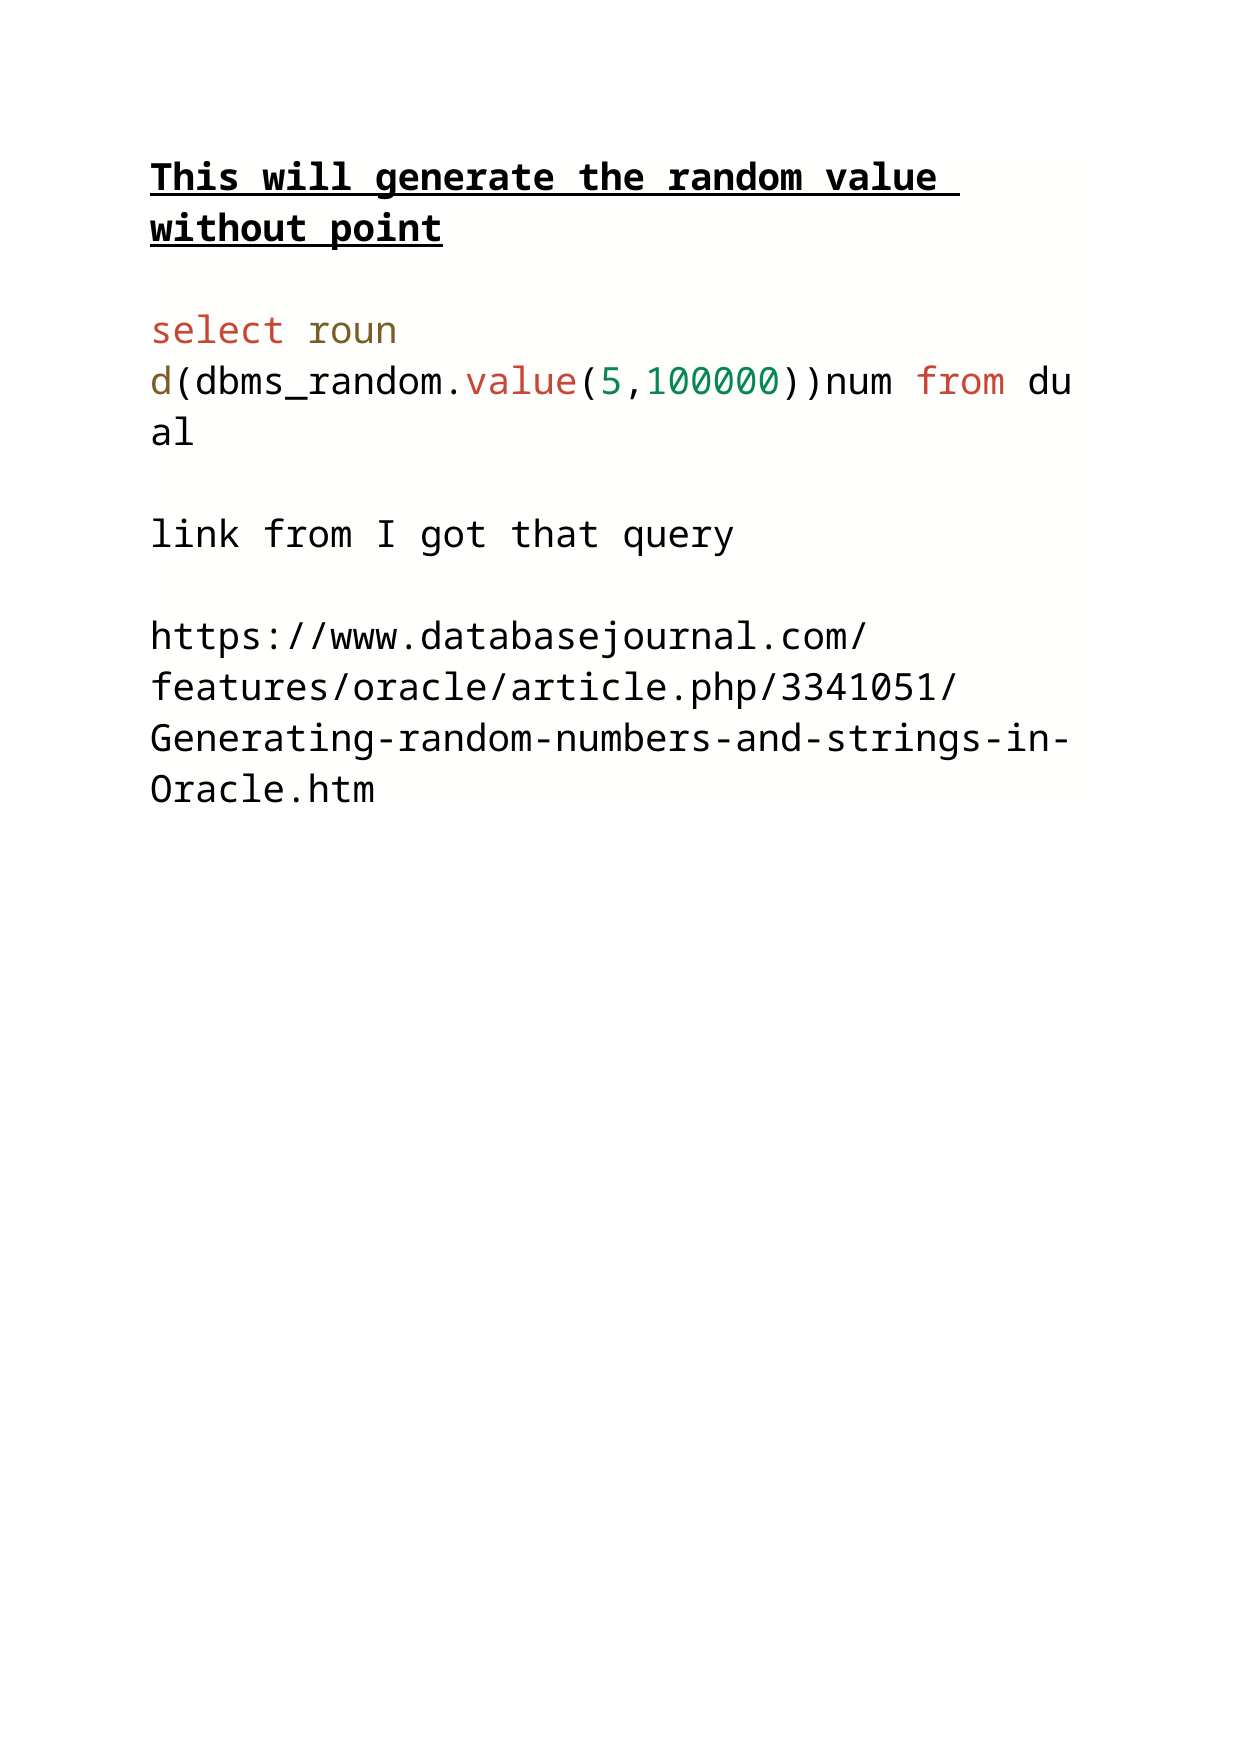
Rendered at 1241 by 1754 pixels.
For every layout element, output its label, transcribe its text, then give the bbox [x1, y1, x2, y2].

text link from I got that query [150, 507, 1090, 558]
text This will generate the random value without point [150, 150, 1090, 252]
text https://www.databasejournal.com/features/oracle/article.php/3341051/Generating-random-numbers-and-strings-in-Oracle.htm [150, 609, 1090, 813]
text select round(dbms_random.value(5,100000))num from dual [150, 303, 1090, 456]
